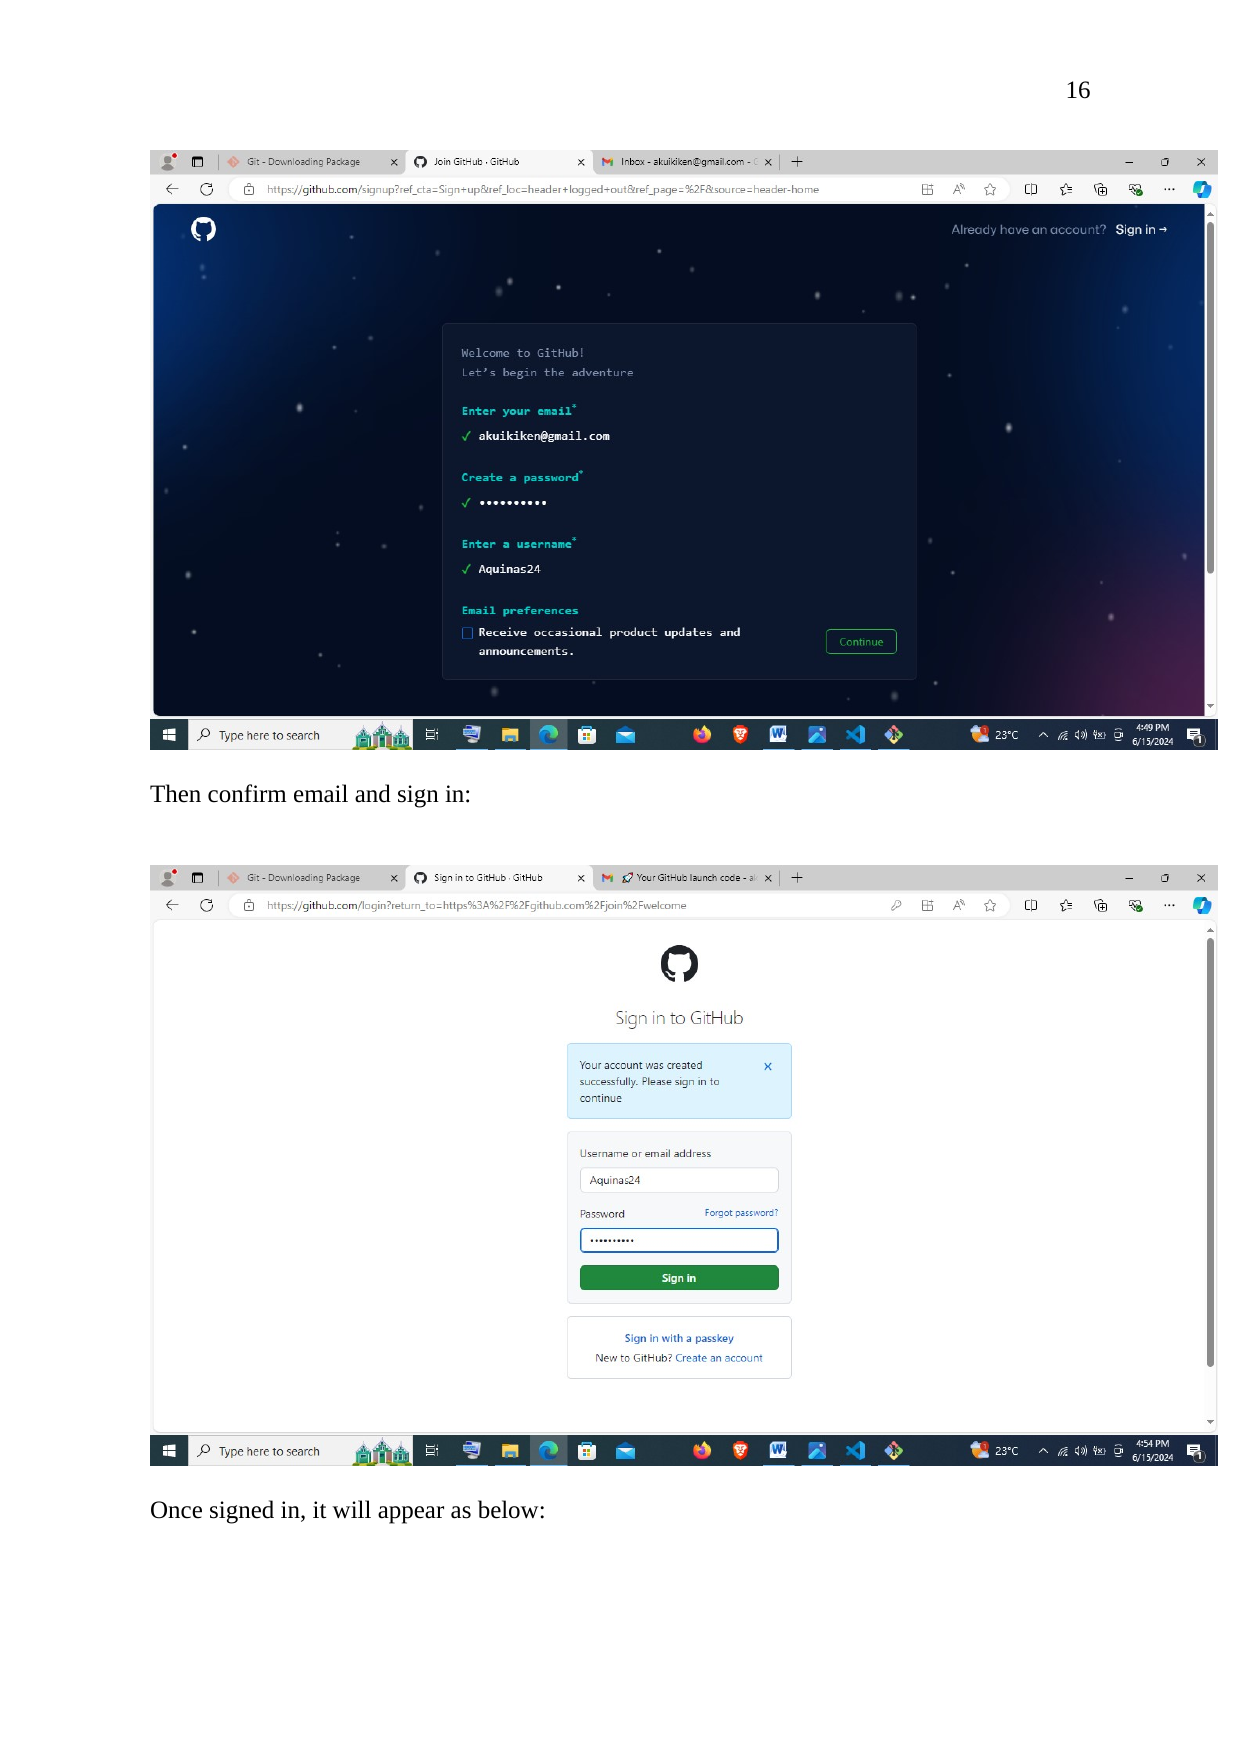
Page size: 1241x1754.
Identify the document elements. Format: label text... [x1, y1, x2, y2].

text Once signed in, it will appear as below: [150, 1495, 1090, 1524]
picture [150, 865, 1218, 1466]
text Then confirm email and sign in: [150, 779, 1090, 808]
picture [150, 150, 1218, 750]
